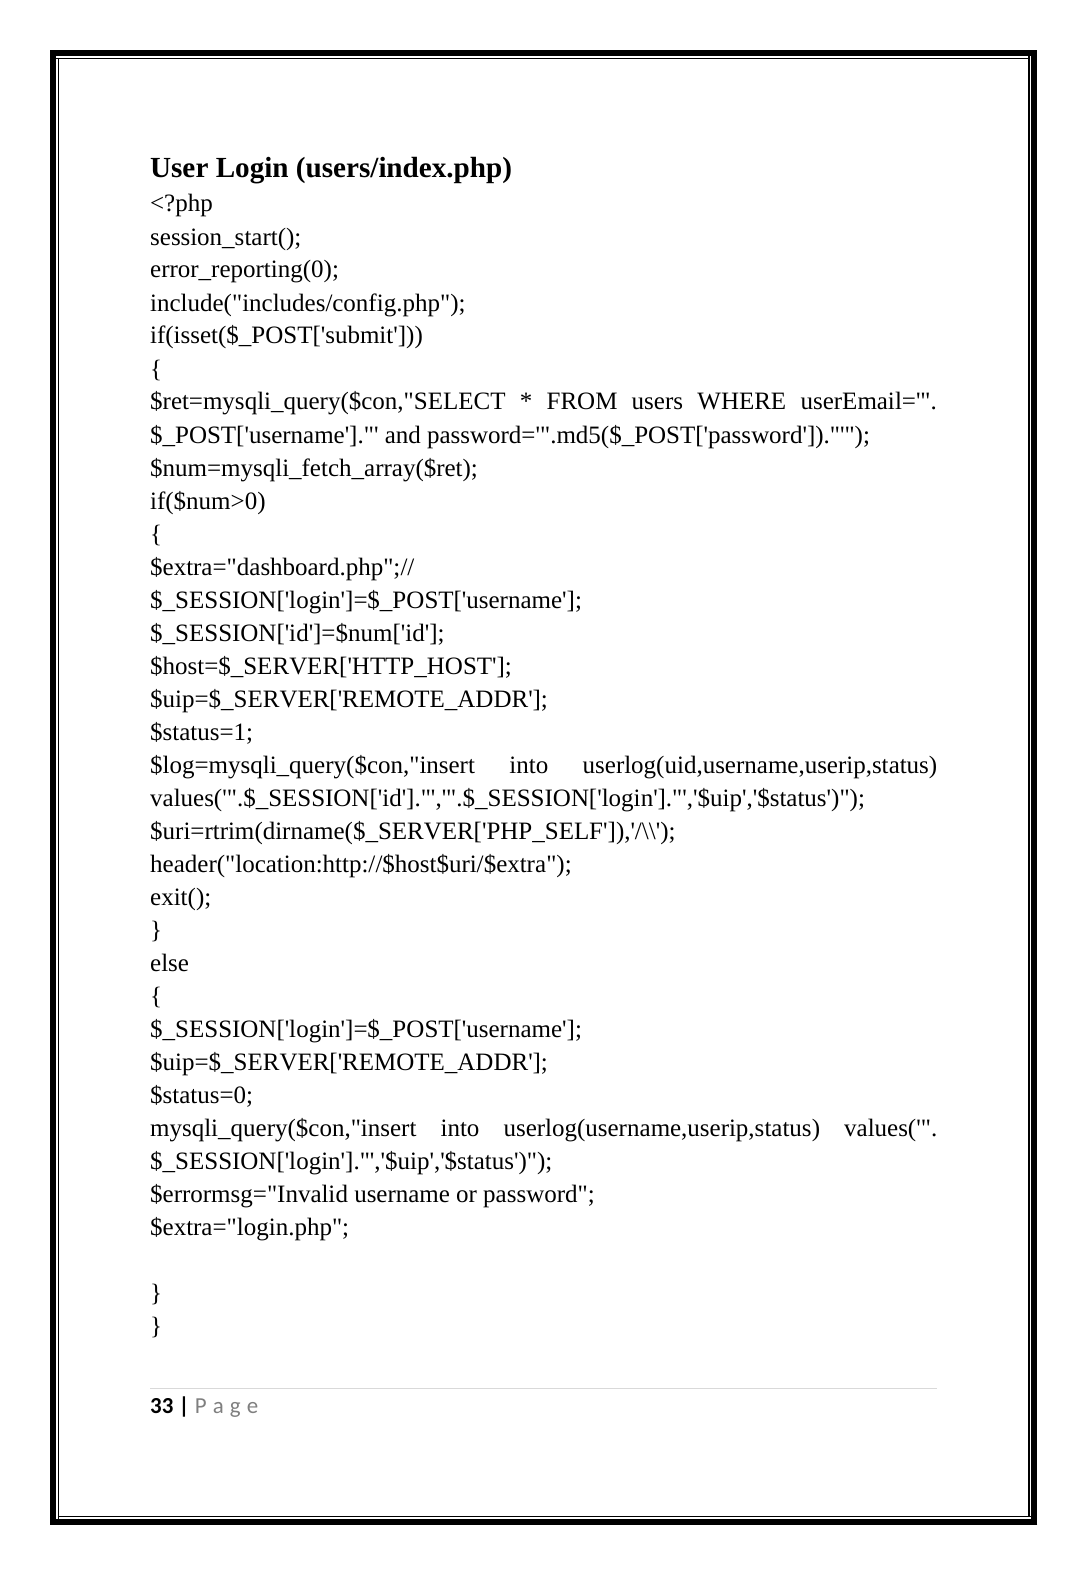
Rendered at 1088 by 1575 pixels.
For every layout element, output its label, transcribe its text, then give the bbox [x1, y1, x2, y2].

text $num=mysqli_fetch_array($ret); [150, 453, 937, 481]
text $extra="dashboard.php";// [150, 552, 937, 581]
text else [150, 948, 937, 977]
text $_SESSION['login']=$_POST['username']; [150, 1014, 937, 1043]
text } [150, 1278, 937, 1307]
text $errormsg="Invalid username or password"; [150, 1179, 937, 1208]
text mysqli_query($con,"insert into userlog(username,userip,status) values('".$_SESSION['login']."','$uip','$status')"); [150, 1113, 937, 1175]
text $uri=rtrim(dirname($_SERVER['PHP_SELF']),'/\\'); [150, 816, 937, 845]
text $extra="login.php"; [150, 1212, 937, 1241]
text include("includes/config.php"); [150, 288, 937, 316]
text } [150, 1311, 937, 1340]
text $log=mysqli_query($con,"insert into userlog(uid,username,userip,status) values('".$_SESSION['id']."','".$_SESSION['login']."','$uip','$status')"); [150, 750, 937, 812]
text if(isset($_POST['submit'])) [150, 321, 937, 349]
text $uip=$_SERVER['REMOTE_ADDR']; [150, 684, 937, 713]
text $status=0; [150, 1080, 937, 1109]
text $uip=$_SERVER['REMOTE_ADDR']; [150, 1047, 937, 1076]
text error_reporting(0); [150, 254, 937, 283]
text header("location:http://$host$uri/$extra"); [150, 849, 937, 878]
text $_SESSION['id']=$num['id']; [150, 618, 937, 647]
text if($num>0) [150, 486, 937, 514]
text $ret=mysqli_query($con,"SELECT * FROM users WHERE userEmail='".$_POST['username']."' and password='".md5($_POST['password'])."'"); [150, 387, 937, 448]
text <?php [150, 188, 937, 217]
text } [150, 915, 937, 944]
text exit(); [150, 882, 937, 911]
text $host=$_SERVER['HTTP_HOST']; [150, 651, 937, 679]
text { [150, 519, 937, 547]
text session_start(); [150, 222, 937, 250]
text $_SESSION['login']=$_POST['username']; [150, 585, 937, 613]
text $status=1; [150, 717, 937, 746]
text User Login (users/index.php) [150, 150, 937, 183]
text { [150, 981, 937, 1010]
text { [150, 354, 937, 382]
